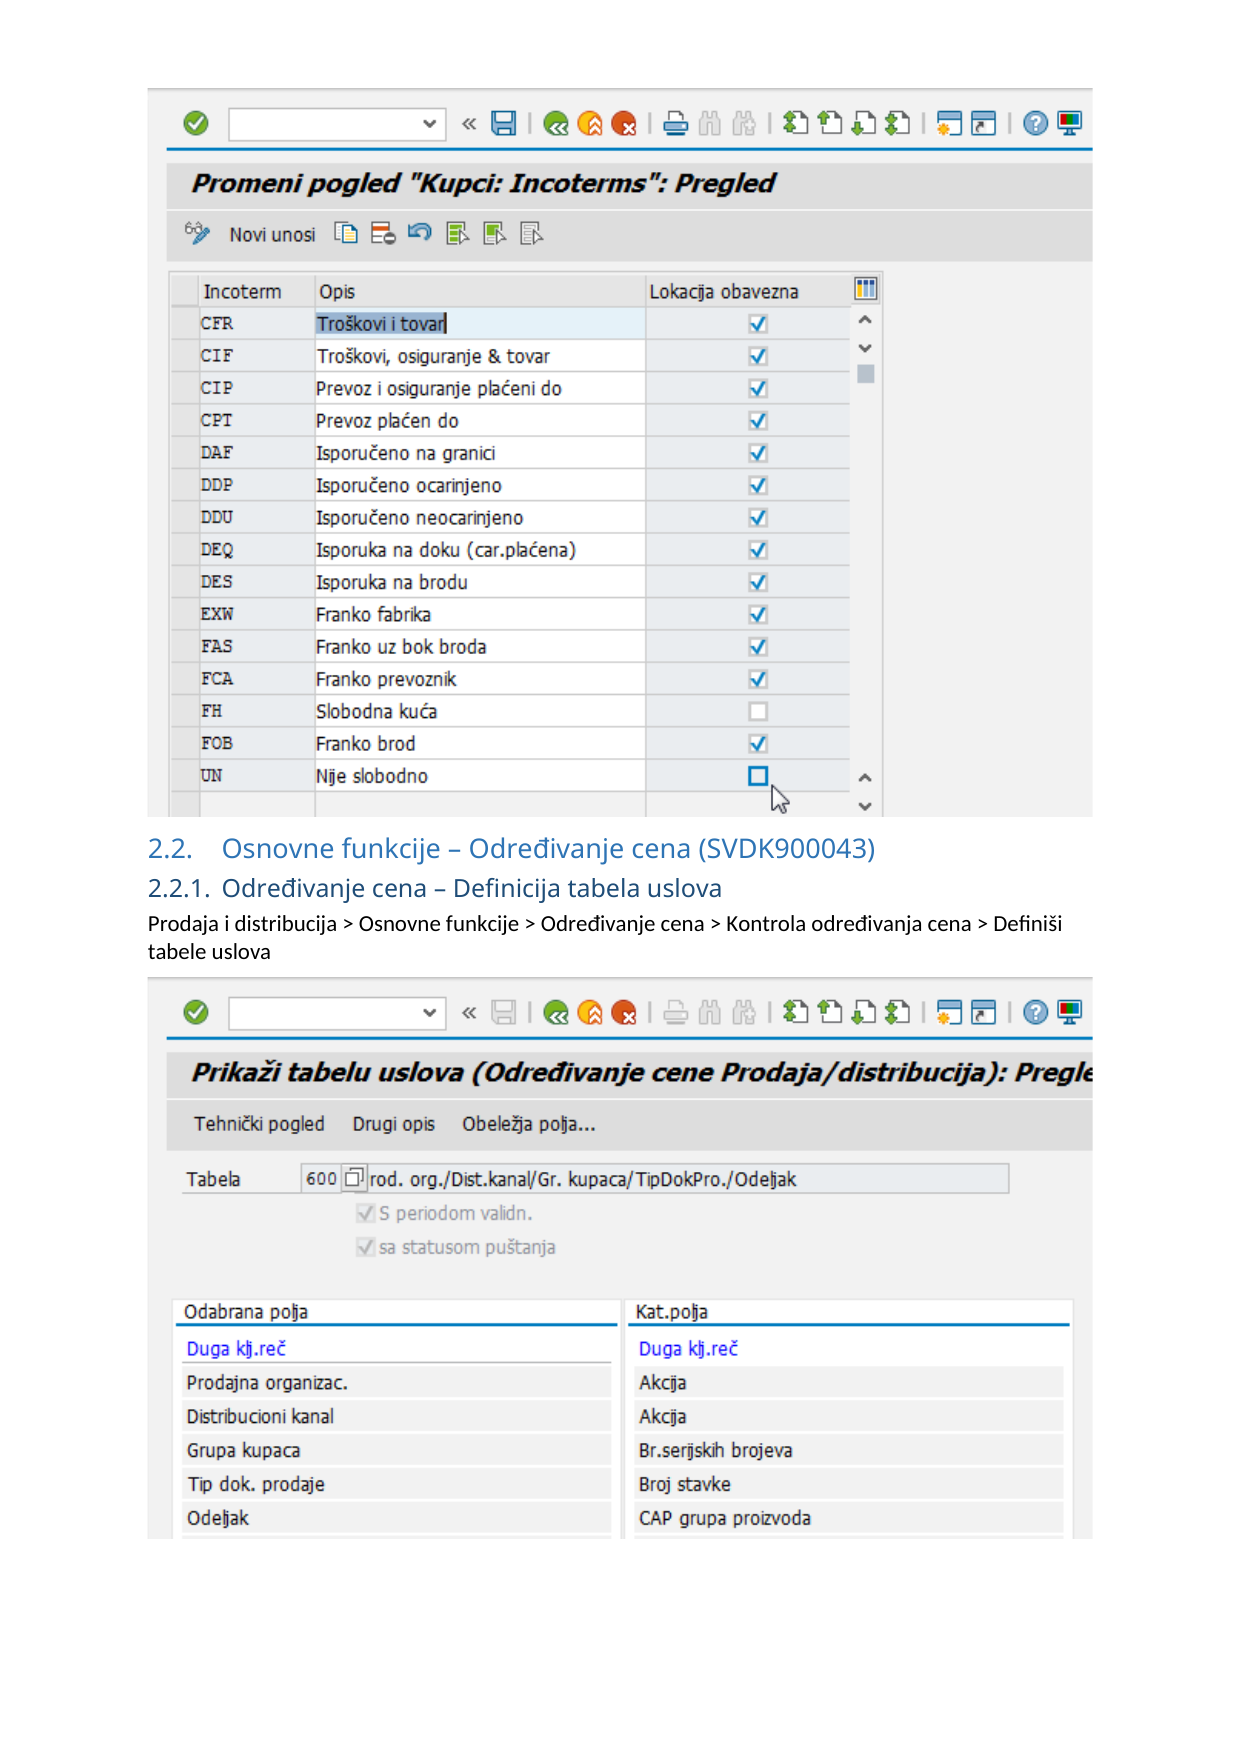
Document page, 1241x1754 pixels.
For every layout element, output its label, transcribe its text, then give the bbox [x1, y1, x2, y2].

subtitle Određivanje cena – Definicija tabela uslova [148, 871, 1093, 904]
picture [147, 977, 1093, 1539]
subtitle Osnovne funkcije – Određivanje cena (SVDK900043) [148, 829, 1093, 866]
picture [147, 88, 1093, 817]
text Prodaja i distribucija > Osnovne funkcije > Određivanje cena > Kontrola određivanja cena > Definiši tabele uslova [148, 909, 1093, 965]
